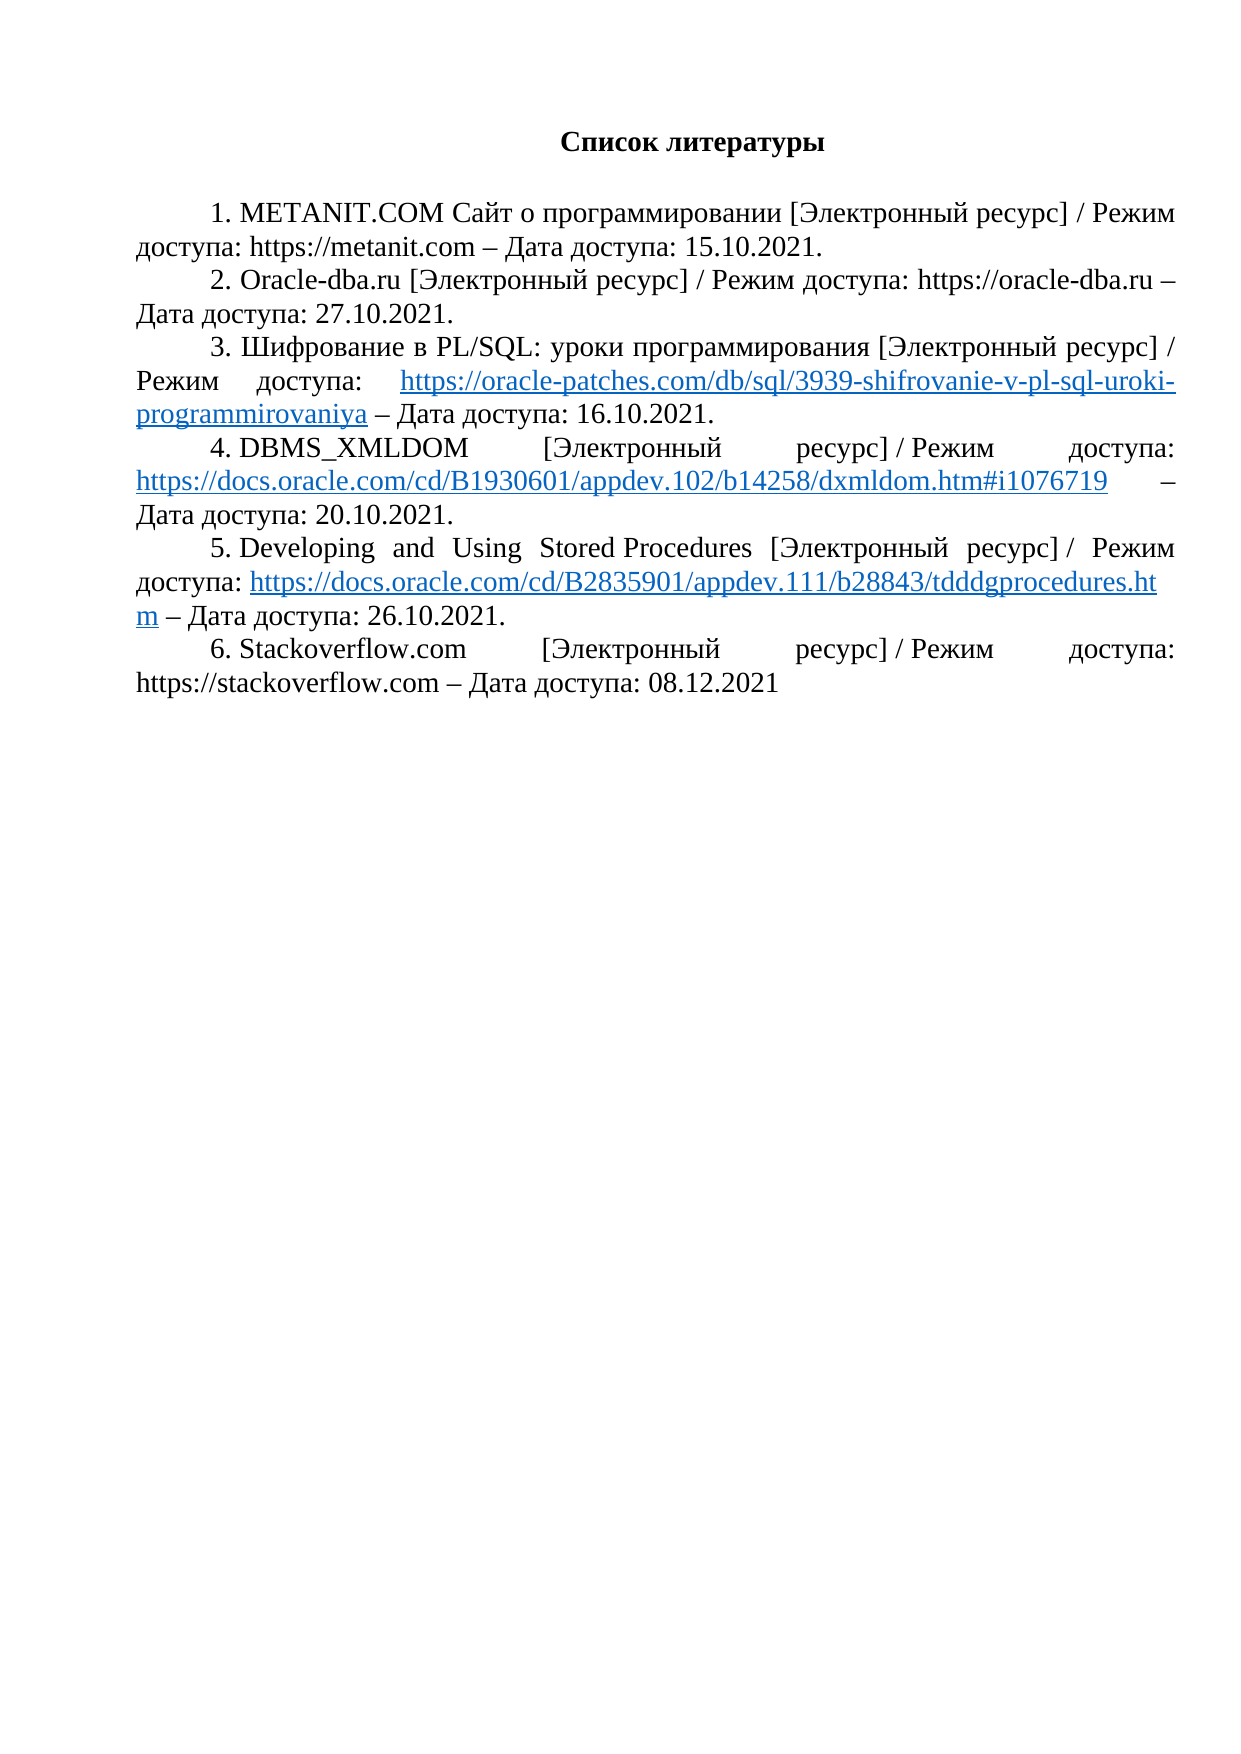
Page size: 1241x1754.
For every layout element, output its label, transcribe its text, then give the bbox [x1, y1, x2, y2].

text 6. Stackoverflow.com [Электронный ресурс] / Режим доступа: https://stackoverflow.com – Дата доступа: 08.12.2021 [136, 631, 1175, 698]
text 3. Шифрование в PL/SQL: уроки программирования [Электронный ресурс] / Режим доступа: https://oracle-patches.com/db/sql/3939-shifrovanie-v-pl-sql-uroki-programmirovaniya – Дата доступа: 16.10.2021. [136, 329, 1175, 430]
text 5. Developing and Using Stored Procedures [Электронный ресурс] / Режим доступа: https://docs.oracle.com/cd/B2835901/appdev.111/b28843/tdddgprocedures.htm – Дата доступа: 26.10.2021. [136, 531, 1175, 631]
text 4. DBMS_XMLDOM [Электронный ресурс] / Режим доступа: https://docs.oracle.com/cd/B1930601/appdev.102/b14258/dxmldom.htm#i1076719 – Дата доступа: 20.10.2021. [136, 430, 1175, 531]
text 2. Oracle-dba.ru [Электронный ресурс] / Режим доступа: https://oracle-dba.ru – Дата доступа: 27.10.2021. [136, 262, 1175, 329]
text 1. METANIT.COM Сайт о программировании [Электронный ресурс] / Режим доступа: https://metanit.com – Дата доступа: 15.10.2021. [136, 195, 1175, 262]
list Список литературы [210, 124, 1175, 158]
